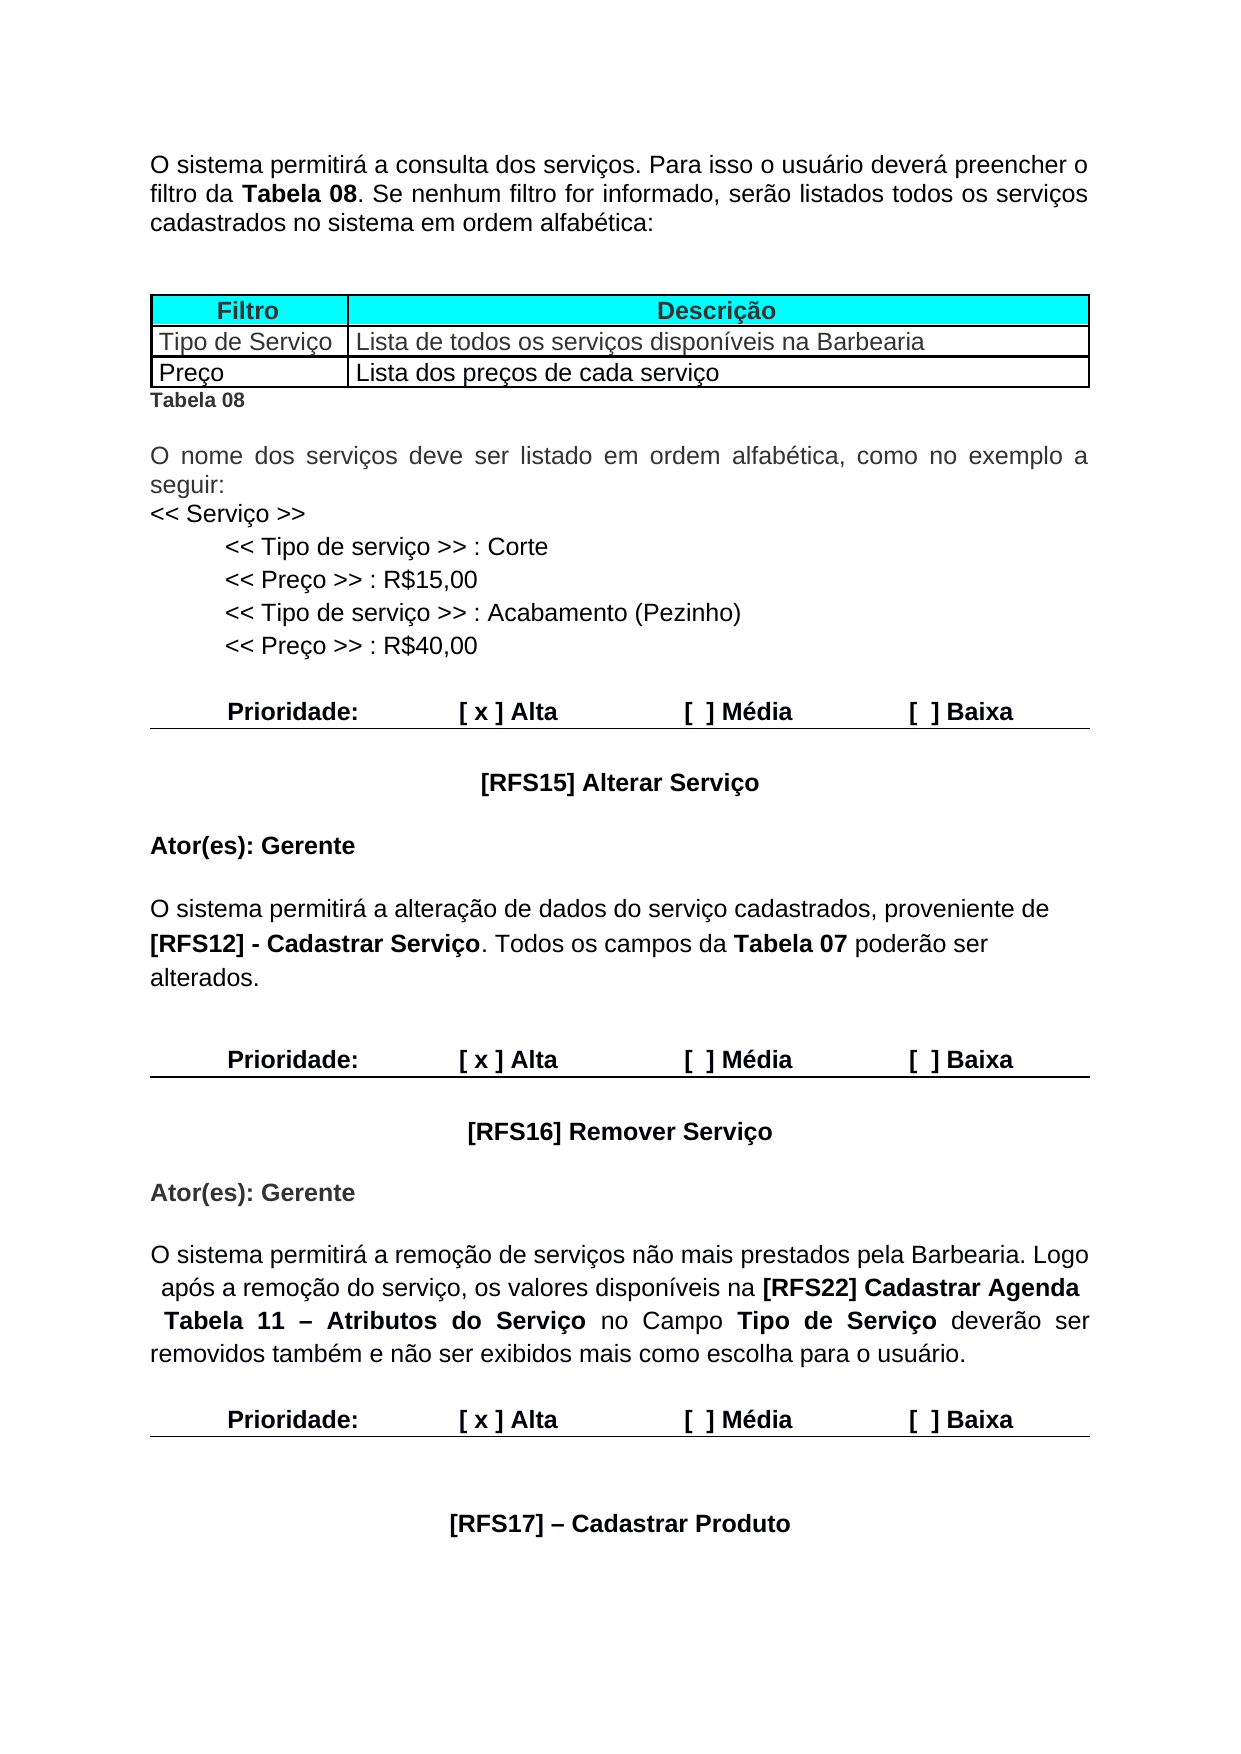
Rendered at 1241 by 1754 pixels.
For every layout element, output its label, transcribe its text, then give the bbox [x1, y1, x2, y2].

table_cell Preço [153, 358, 347, 386]
table_header Descrição [349, 296, 1088, 324]
table_cell Tipo de Serviço [153, 327, 347, 355]
table_header Filtro [153, 296, 347, 324]
text Tabela 08 [150, 388, 1090, 412]
text O sistema permitirá a consulta dos serviços. Para isso o usuário deverá preencher o filtro da Tabela 08. Se nenhum filtro for informado, serão listados todos os serviços cadastrados no sistema em ordem alfabética: [150, 150, 1090, 236]
text Tabela 11 – Atributos do Serviço no Campo Tipo de Serviço deverão ser removidos também e não ser exibidos mais como escolha para o usuário. [150, 1306, 1090, 1368]
table_cell Lista dos preços de cada serviço [349, 358, 1088, 386]
text O sistema permitirá a remoção de serviços não mais prestados pela Barbearia. Logo após a remoção do serviço, os valores disponíveis na [RFS22] Cadastrar Agenda [150, 1240, 1090, 1302]
text Prioridade: [ x ] Alta [ ] Média [ ] Baixa [150, 1405, 1090, 1436]
table_cell Lista de todos os serviços disponíveis na Barbearia [349, 327, 1088, 355]
text Ator(es): Gerente [150, 1178, 1090, 1207]
text [RFS16] Remover Serviço [150, 1116, 1090, 1145]
text Prioridade: [ x ] Alta [ ] Média [ ] Baixa [150, 1045, 1090, 1076]
text O sistema permitirá a alteração de dados do serviço cadastrados, proveniente de [RFS12] - Cadastrar Serviço. Todos os campos da Tabela 07 poderão ser alterados. [150, 894, 1090, 992]
text Ator(es): Gerente [150, 831, 1090, 860]
text Prioridade: [ x ] Alta [ ] Média [ ] Baixa [150, 697, 1090, 728]
text << Preço >> : R$15,00 [150, 564, 1090, 593]
text << Tipo de serviço >> : Acabamento (Pezinho) [150, 598, 1090, 626]
text << Tipo de serviço >> : Corte [150, 532, 1090, 560]
text << Preço >> : R$40,00 [150, 631, 1090, 659]
text << Serviço >> [150, 498, 1090, 527]
text [RFS17] – Cadastrar Produto [150, 1509, 1090, 1538]
text O nome dos serviços deve ser listado em ordem alfabética, como no exemplo a seguir: [150, 441, 1090, 498]
text [RFS15] Alterar Serviço [150, 768, 1090, 797]
